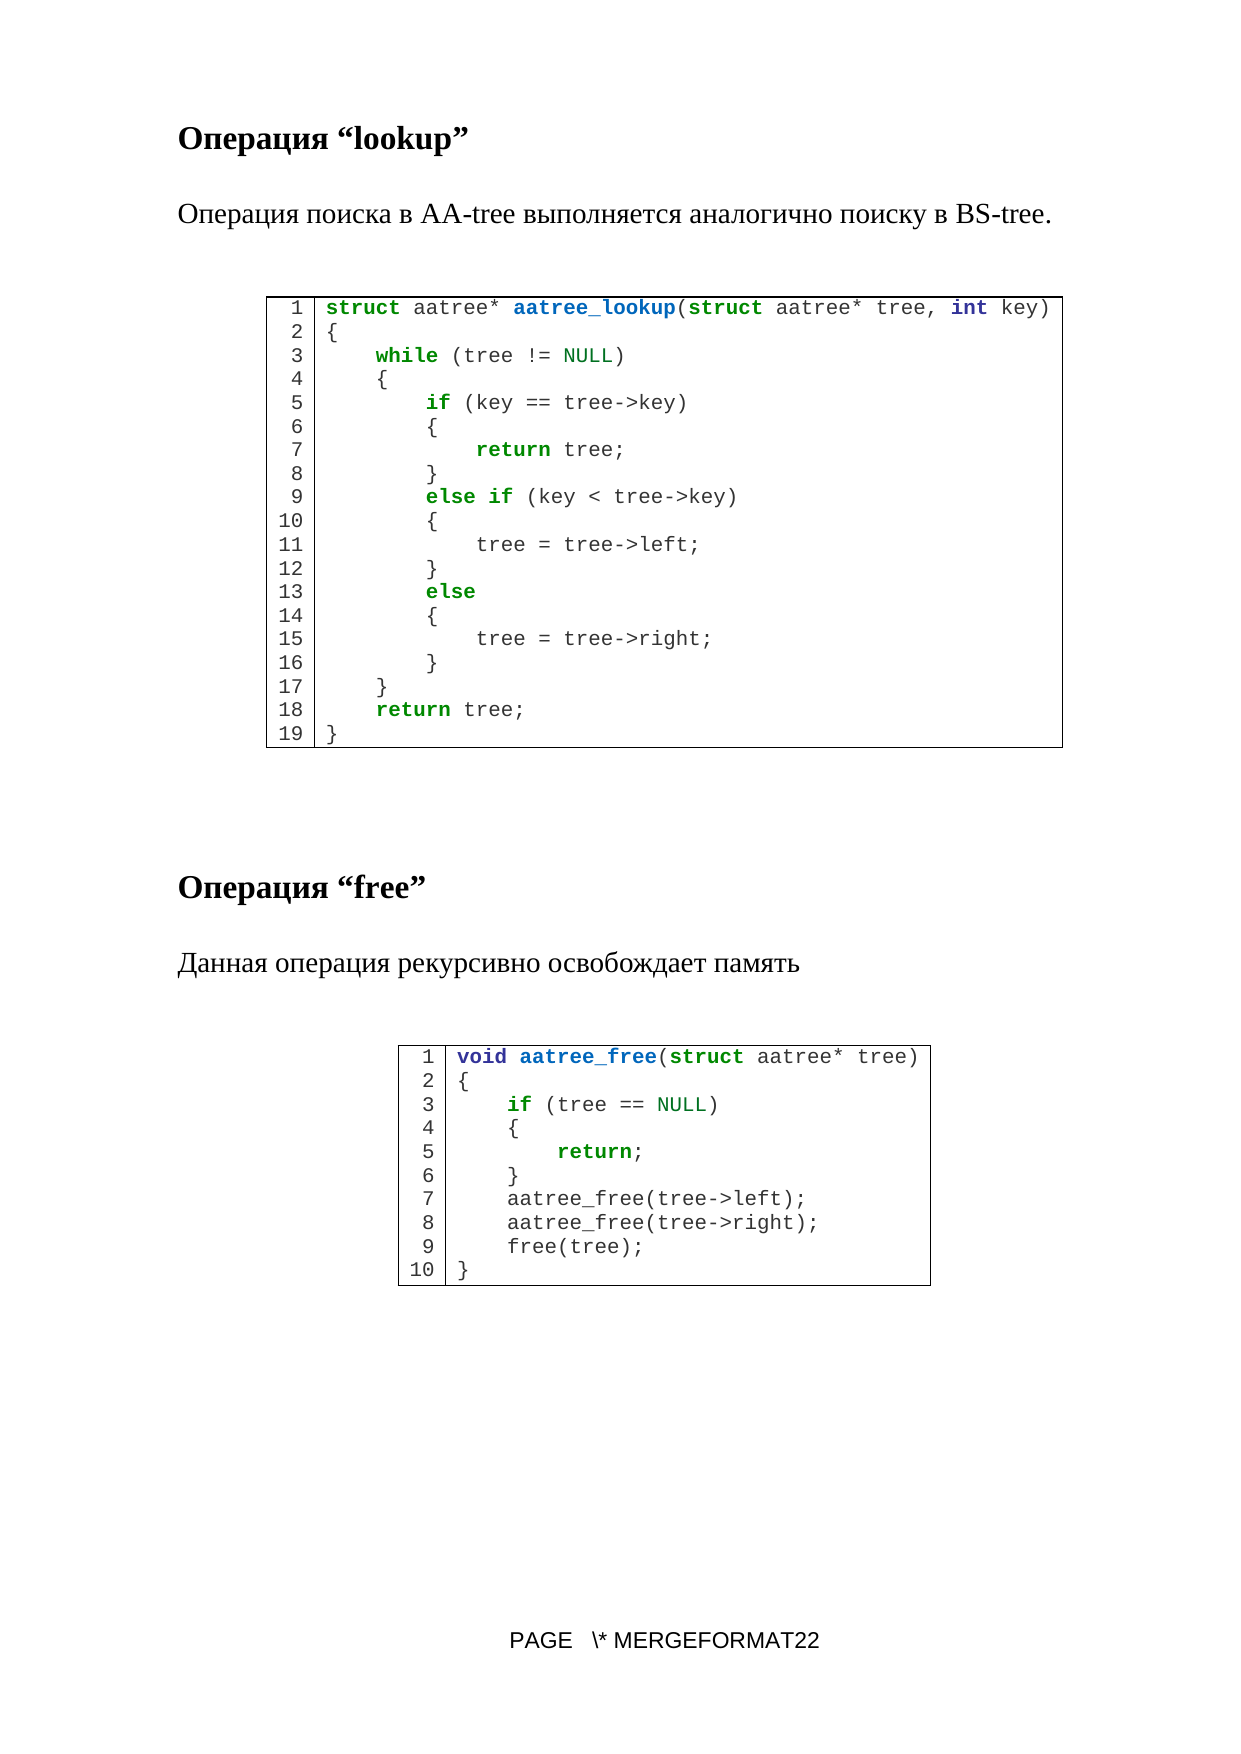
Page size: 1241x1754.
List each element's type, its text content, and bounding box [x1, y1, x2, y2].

table_header 1 2 3 4 5 6 7 8 9 10 [399, 1046, 445, 1285]
table_header struct aatree* aatree_lookup(struct aatree* tree, int key) { while (tree != NULL) { if (key == tree->key) { return tree; } else if (key < tree->key) { tree = tree->left; } else { tree = tree->right; } } return tree; } [315, 298, 1062, 747]
table_header void aatree_free(struct aatree* tree) { if (tree == NULL) { return; } aatree_free(tree->left); aatree_free(tree->right); free(tree); } [446, 1046, 930, 1285]
subtitle Операция “lookup” [177, 118, 1152, 156]
subtitle Операция “free” [177, 867, 1152, 906]
text Данная операция рекурсивно освобождает память [177, 945, 1152, 978]
text Операция поиска в AA-tree выполняется аналогично поиску в BS-tree. [177, 196, 1152, 229]
table_header 1 2 3 4 5 6 7 8 9 10 11 12 13 14 15 16 17 18 19 [267, 298, 314, 747]
